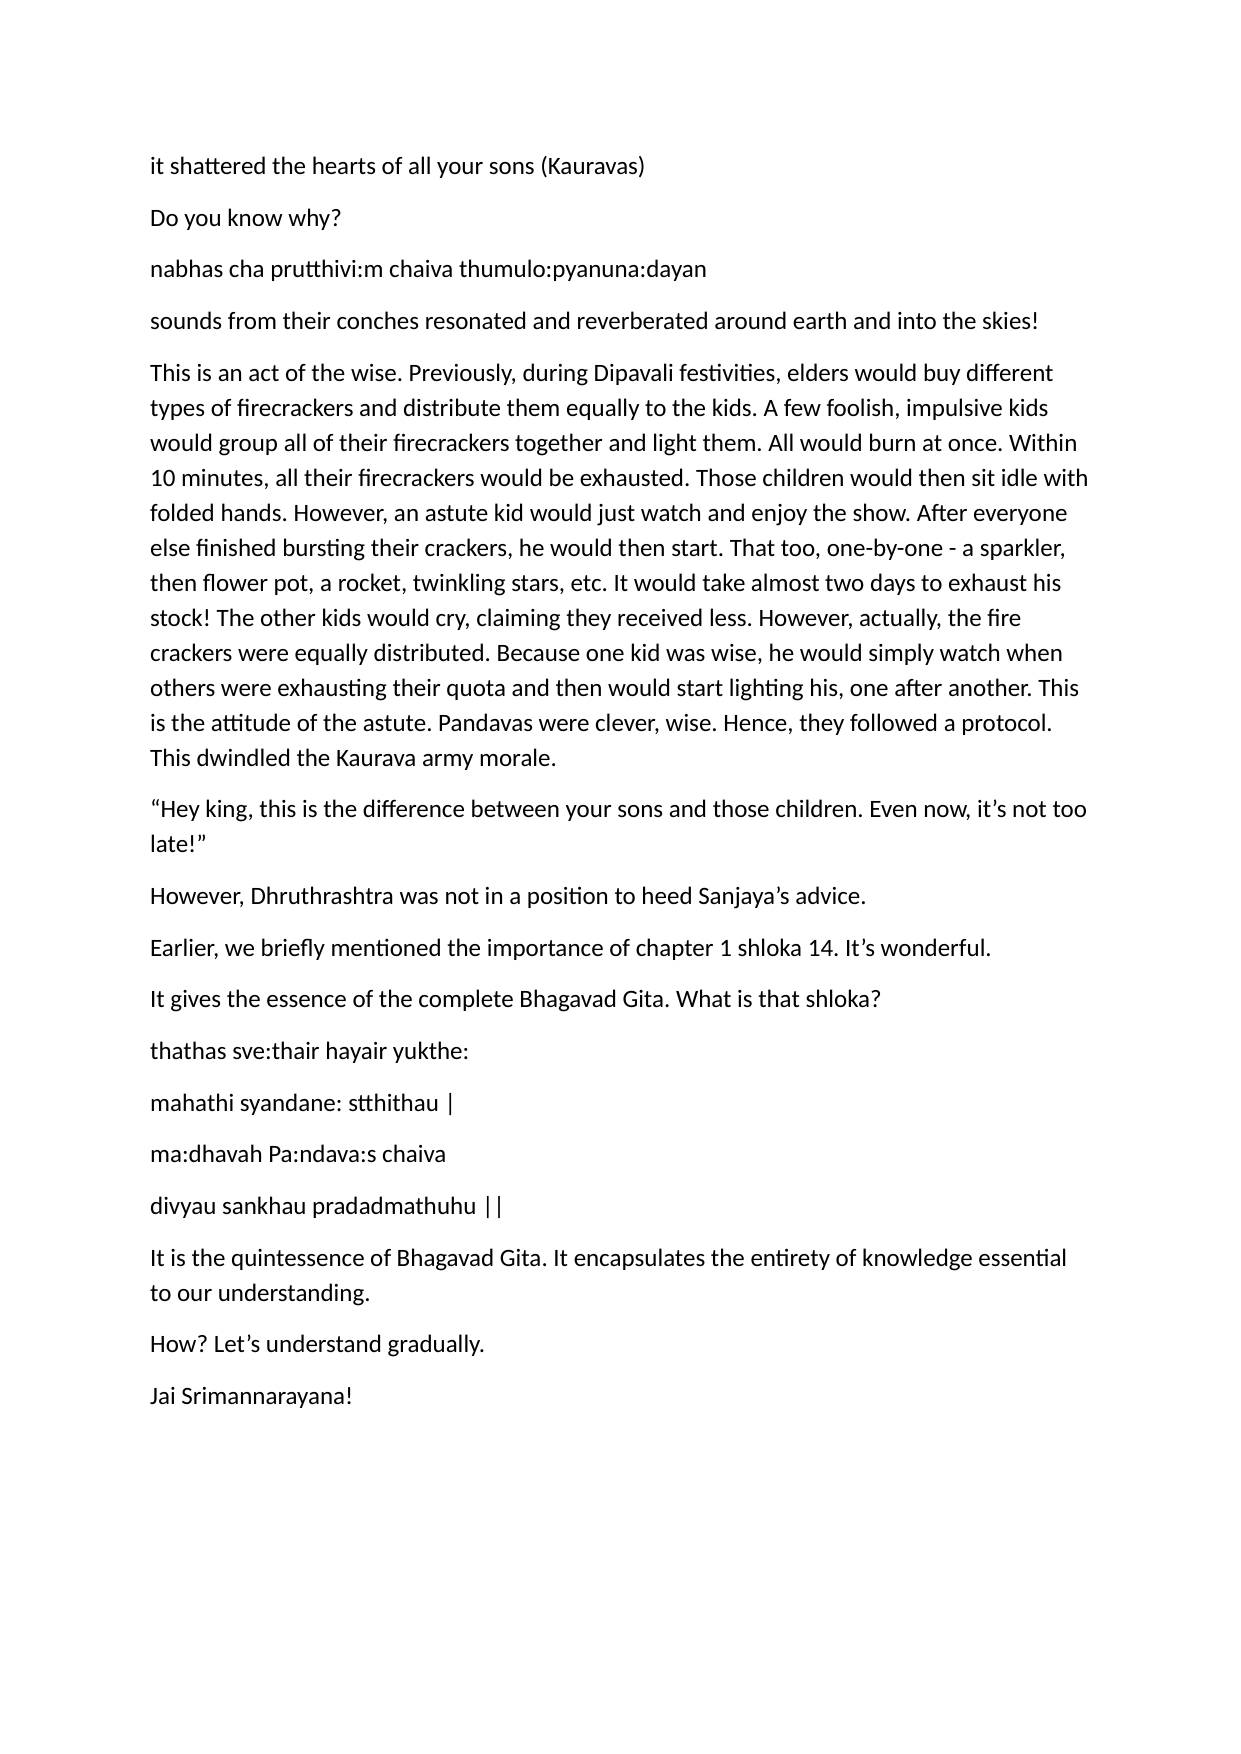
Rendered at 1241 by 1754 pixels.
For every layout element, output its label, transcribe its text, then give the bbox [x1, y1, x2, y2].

text “Hey king, this is the difference between your sons and those children. Even now, it’s not too late!” [150, 793, 1090, 859]
text sounds from their conches resonated and reverberated around earth and into the skies! [150, 305, 1090, 336]
text it shattered the hearts of all your sons (Kauravas) [150, 150, 1090, 181]
text divyau sankhau pradadmathuhu || [150, 1190, 1090, 1221]
text How? Let’s understand gradually. [150, 1328, 1090, 1359]
text ma:dhavah Pa:ndava:s chaiva [150, 1138, 1090, 1169]
text Do you know why? [150, 202, 1090, 232]
text mahathi syandane: stthithau | [150, 1087, 1090, 1117]
text Earlier, we briefly mentioned the importance of chapter 1 shloka 14. It’s wonderful. [150, 932, 1090, 962]
text It gives the essence of the complete Bhagavad Gita. What is that shloka? [150, 983, 1090, 1014]
text Jai Srimannarayana! [150, 1380, 1090, 1411]
text thathas sve:thair hayair yukthe: [150, 1035, 1090, 1066]
text It is the quintessence of Bhagavad Gita. It encapsulates the entirety of knowledge essential to our understanding. [150, 1242, 1090, 1307]
text nabhas cha prutthivi:m chaiva thumulo:pyanuna:dayan [150, 253, 1090, 284]
text This is an act of the wise. Previously, during Dipavali festivities, elders would buy different types of firecrackers and distribute them equally to the kids. A few foolish, impulsive kids would group all of their firecrackers together and light them. All would burn at once. Within 10 minutes, all their firecrackers would be exhausted. Those children would then sit idle with folded hands. However, an astute kid would just watch and enjoy the show. After everyone else finished bursting their crackers, he would then start. That too, one-by-one - a sparkler, then flower pot, a rocket, twinkling stars, etc. It would take almost two days to exhaust his stock! The other kids would cry, claiming they received less. However, actually, the fire crackers were equally distributed. Because one kid was wise, he would simply watch when others were exhausting their quota and then would start lighting his, one after another. This is the attitude of the astute. Pandavas were clever, wise. Hence, they followed a protocol. This dwindled the Kaurava army morale. [150, 357, 1090, 772]
text However, Dhruthrashtra was not in a position to heed Sanjaya’s advice. [150, 880, 1090, 911]
